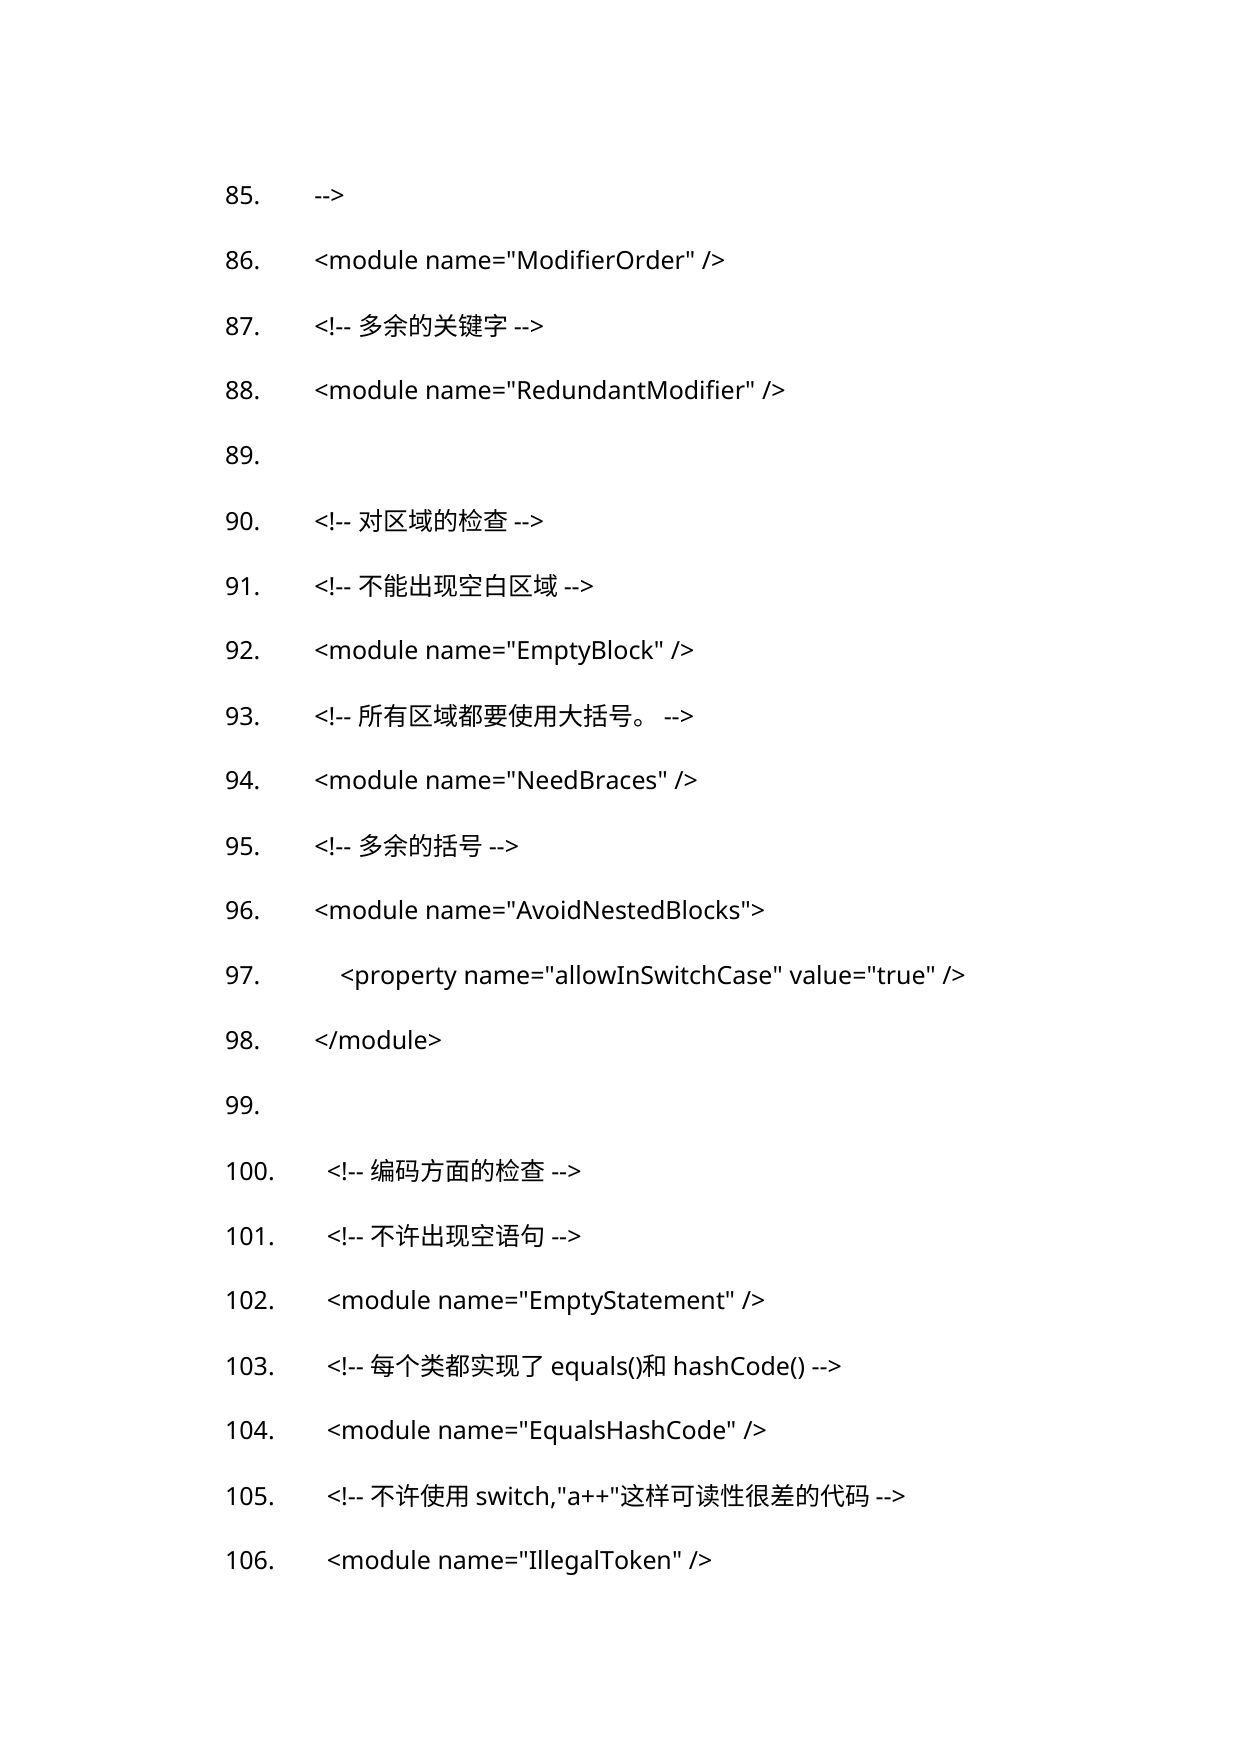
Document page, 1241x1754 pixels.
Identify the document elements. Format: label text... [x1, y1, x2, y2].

list --> [225, 162, 1053, 227]
list <!-- 所有区域都要使用大括号。 --> [225, 682, 1053, 747]
list <!-- 多余的关键字 --> [225, 292, 1053, 357]
list </module> [225, 1007, 1053, 1072]
list <!-- 不许使用switch,"a++"这样可读性很差的代码 --> [225, 1462, 1053, 1527]
list <module name="RedundantModifier" /> [225, 357, 1053, 422]
list <!-- 不许出现空语句 --> [225, 1202, 1053, 1267]
list <module name="AvoidNestedBlocks"> [225, 877, 1053, 942]
list <!-- 不能出现空白区域 --> [225, 552, 1053, 617]
list <!-- 多余的括号 --> [225, 812, 1053, 877]
list <module name="NeedBraces" /> [225, 747, 1053, 812]
list <module name="EmptyStatement" /> [225, 1267, 1053, 1332]
list <property name="allowInSwitchCase" value="true" /> [225, 942, 1053, 1007]
list <module name="EmptyBlock" /> [225, 617, 1053, 682]
list <!-- 编码方面的检查 --> [225, 1137, 1053, 1202]
list <!-- 每个类都实现了equals()和hashCode() --> [225, 1332, 1053, 1397]
list <!-- 对区域的检查 --> [225, 487, 1053, 552]
list <module name="ModifierOrder" /> [225, 227, 1053, 292]
list <module name="IllegalToken" /> [225, 1527, 1053, 1592]
list <module name="EqualsHashCode" /> [225, 1397, 1053, 1462]
